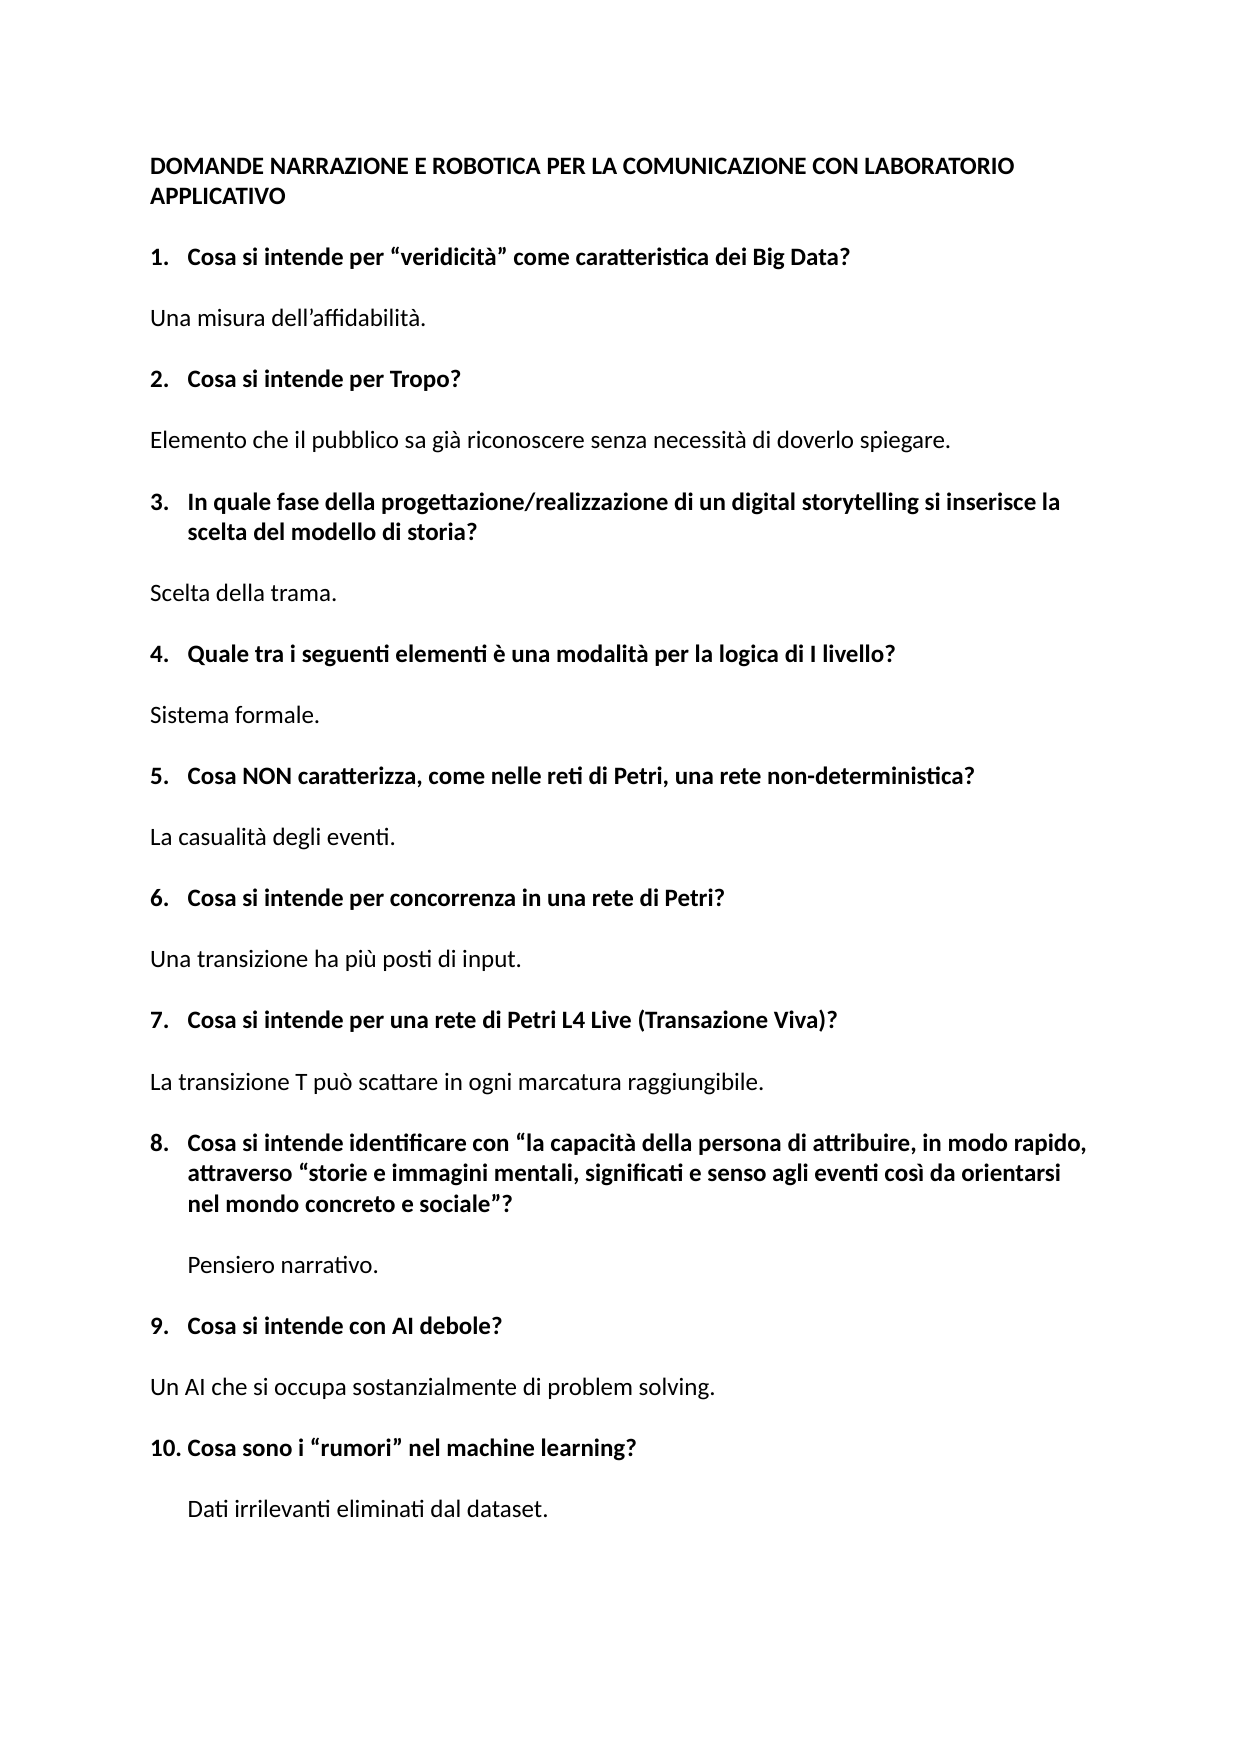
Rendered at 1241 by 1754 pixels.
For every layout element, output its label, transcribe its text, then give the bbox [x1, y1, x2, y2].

list Cosa si intende per concorrenza in una rete di Petri? [150, 882, 1090, 913]
text La casualità degli eventi. [150, 821, 1090, 852]
list Cosa si intende per una rete di Petri L4 Live (Transazione Viva)? [150, 1004, 1090, 1035]
list Pensiero narrativo. [187, 1249, 1090, 1279]
list Scelta della trama. [150, 577, 1090, 608]
list Cosa si intende per Tropo? [150, 364, 1090, 394]
text La transizione T può scattare in ogni marcatura raggiungibile. [150, 1066, 1090, 1096]
list Cosa NON caratterizza, come nelle reti di Petri, una rete non-deterministica? [150, 760, 1090, 791]
text Una transizione ha più posti di input. [150, 943, 1090, 974]
list Cosa si intende per “veridicità” come caratteristica dei Big Data? [150, 242, 1090, 272]
list Cosa si intende identificare con “la capacità della persona di attribuire, in modo rapido, attraverso “storie e immagini mentali, significati e senso agli eventi così da orientarsi nel mondo concreto e sociale”? [150, 1127, 1090, 1218]
list Dati irrilevanti eliminati dal dataset. [187, 1493, 1090, 1523]
list Cosa si intende con AI debole? [150, 1310, 1090, 1340]
list Elemento che il pubblico sa già riconoscere senza necessità di doverlo spiegare. [150, 425, 1090, 455]
list Cosa sono i “rumori” nel machine learning? [150, 1432, 1090, 1462]
list In quale fase della progettazione/realizzazione di un digital storytelling si inserisce la scelta del modello di storia? [150, 486, 1090, 547]
text DOMANDE NARRAZIONE E ROBOTICA PER LA COMUNICAZIONE CON LABORATORIO APPLICATIVO [150, 150, 1090, 211]
text Una misura dell’affidabilità. [150, 303, 1090, 333]
list Sistema formale. [150, 699, 1090, 730]
list Quale tra i seguenti elementi è una modalità per la logica di I livello? [150, 638, 1090, 669]
text Un AI che si occupa sostanzialmente di problem solving. [150, 1371, 1090, 1401]
